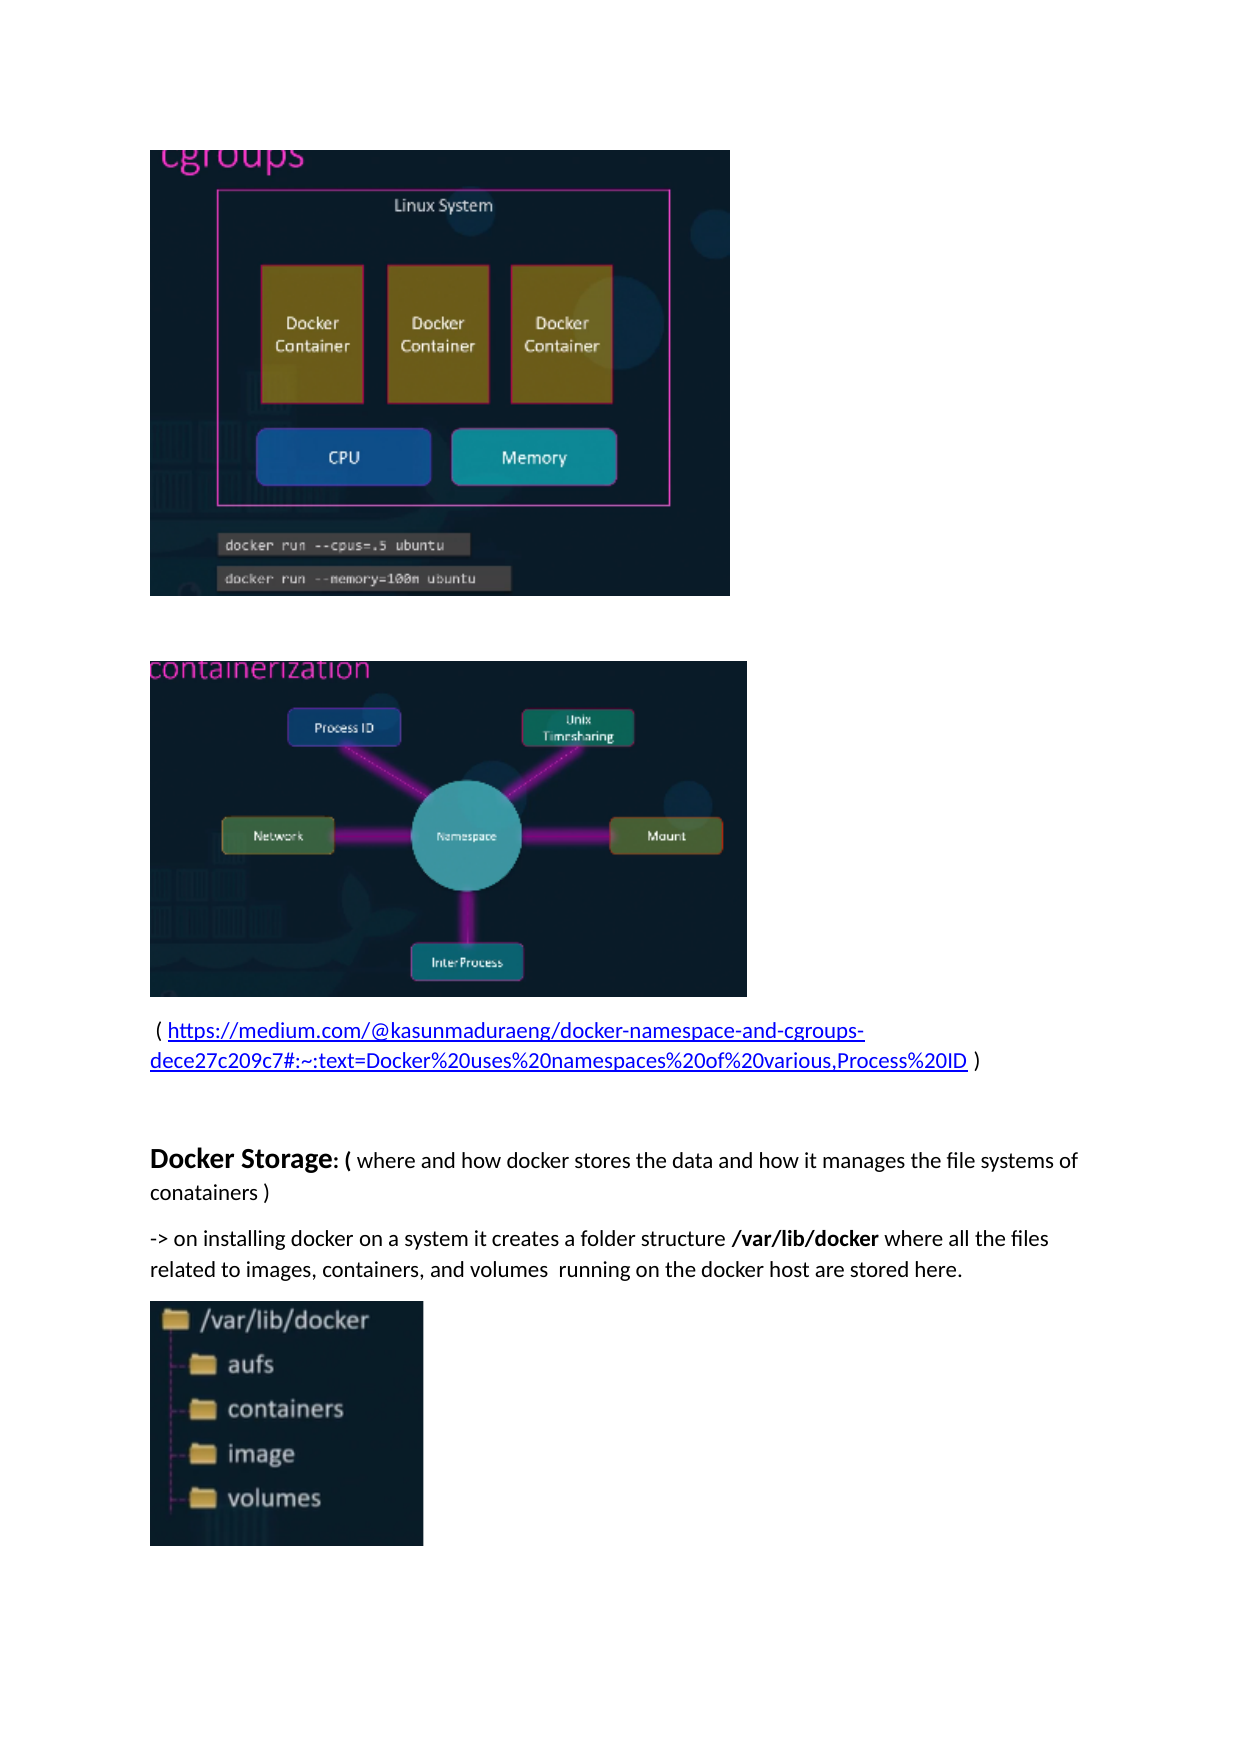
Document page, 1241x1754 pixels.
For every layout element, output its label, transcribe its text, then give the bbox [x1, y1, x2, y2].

text ( https://medium.com/@kasunmaduraeng/docker-namespace-and-cgroups-dece27c209c7#:~:text=Docker%20uses%20namespaces%20of%20various,Process%20ID ) [150, 1016, 1090, 1074]
picture [150, 661, 747, 997]
text -> on installing docker on a system it creates a folder structure /var/lib/docker where all the files related to images, containers, and volumes running on the docker host are stored here. [150, 1224, 1090, 1283]
text Docker Storage: ( where and how docker stores the data and how it manages the file systems of conatainers ) [150, 1140, 1090, 1206]
picture [150, 1301, 424, 1546]
picture [150, 150, 730, 596]
